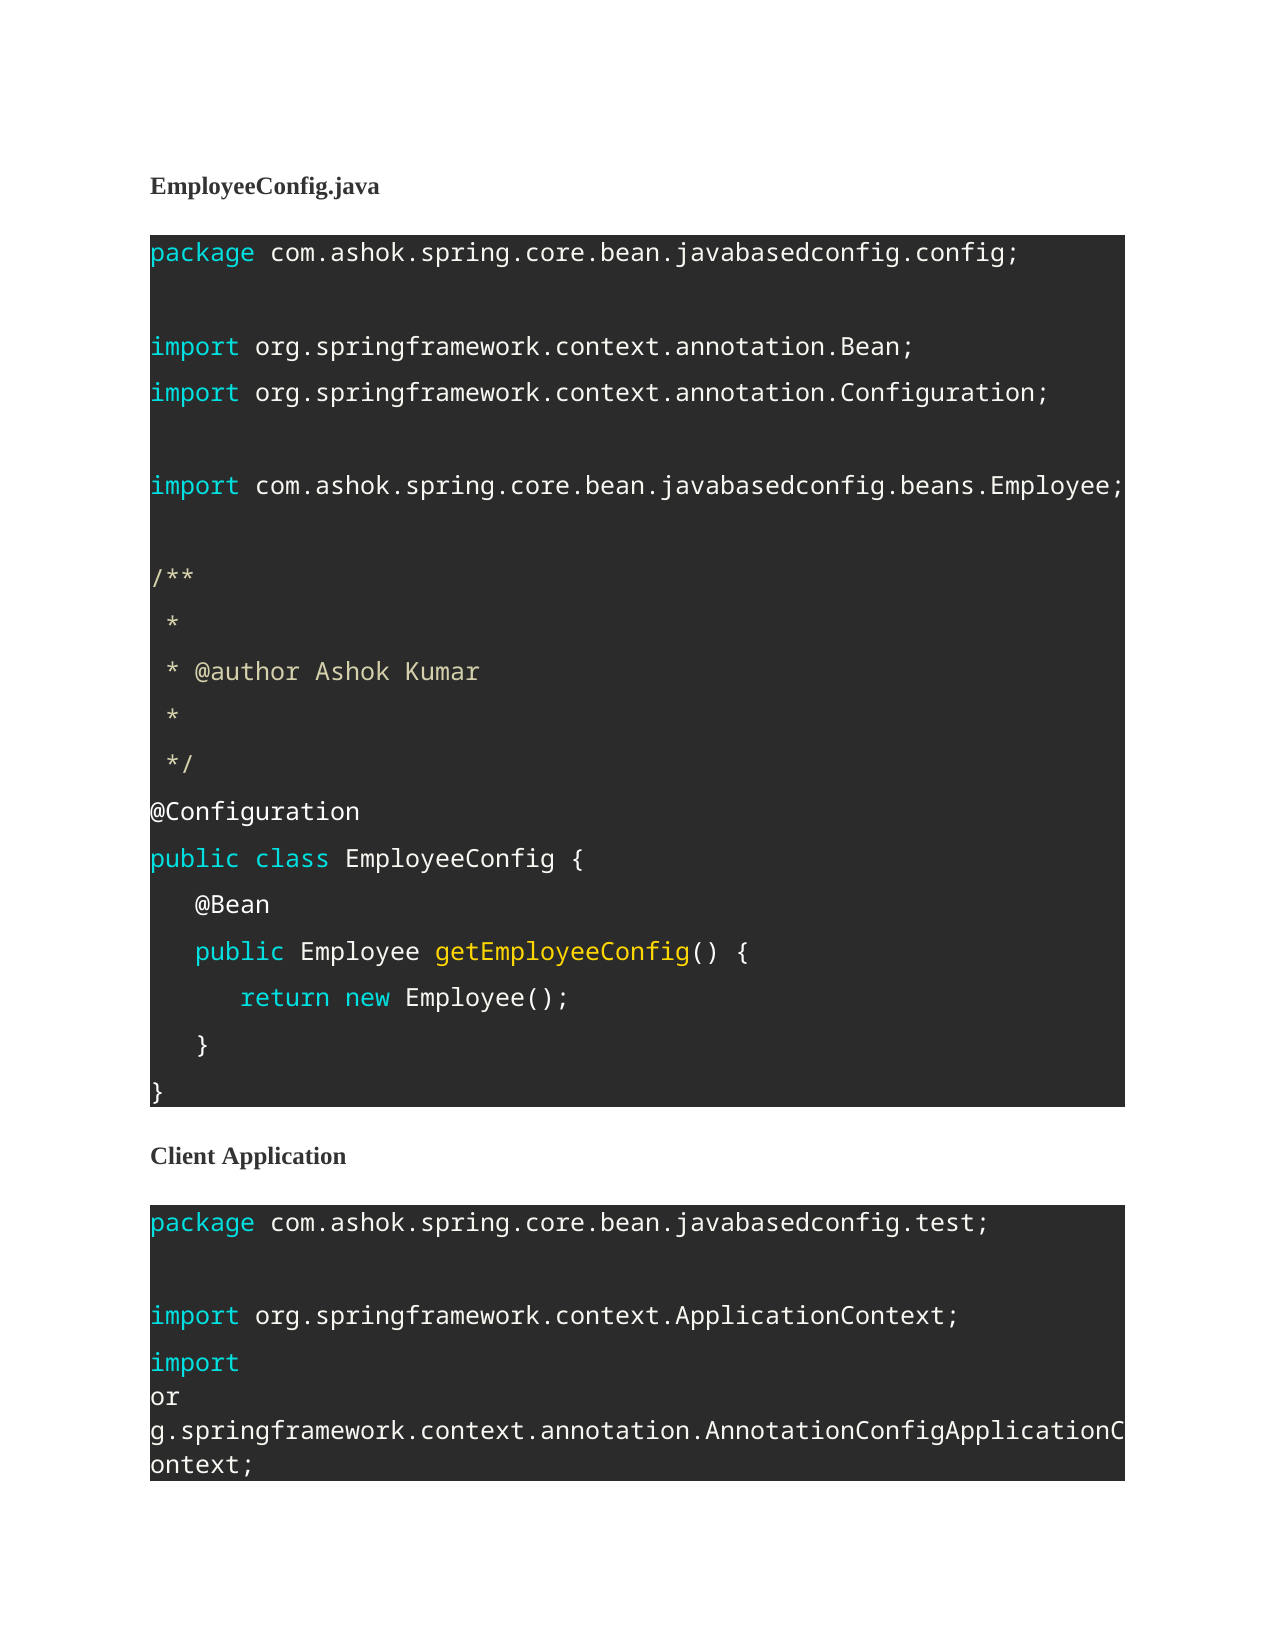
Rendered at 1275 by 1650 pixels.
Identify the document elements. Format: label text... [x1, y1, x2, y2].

text import org.springframework.context.ApplicationContext; [150, 1298, 1125, 1332]
text public class EmployeeConfig { [150, 840, 1125, 874]
text @Bean [150, 887, 1125, 921]
text import org.springframework.context.annotation.AnnotationConfigApplicationContext; [150, 1344, 1125, 1481]
text } [150, 1027, 1125, 1061]
text package com.ashok.spring.core.bean.javabasedconfig.config; [150, 235, 1125, 269]
text Client Application [150, 1120, 1125, 1170]
text } [150, 1073, 1125, 1107]
text * @author Ashok Kumar [150, 654, 1125, 688]
text import org.springframework.context.annotation.Bean; [150, 328, 1125, 362]
text EmployeeConfig.java [150, 150, 1125, 200]
text /** [150, 561, 1125, 595]
text import com.ashok.spring.core.bean.javabasedconfig.beans.Employee; [150, 468, 1125, 502]
text public Employee getEmployeeConfig() { [150, 933, 1125, 967]
text * [150, 701, 1125, 735]
text return new Employee(); [150, 980, 1125, 1014]
text import org.springframework.context.annotation.Configuration; [150, 375, 1125, 409]
text */ [150, 747, 1125, 781]
text * [150, 607, 1125, 642]
text @Configuration [150, 794, 1125, 828]
text package com.ashok.spring.core.bean.javabasedconfig.test; [150, 1205, 1125, 1239]
